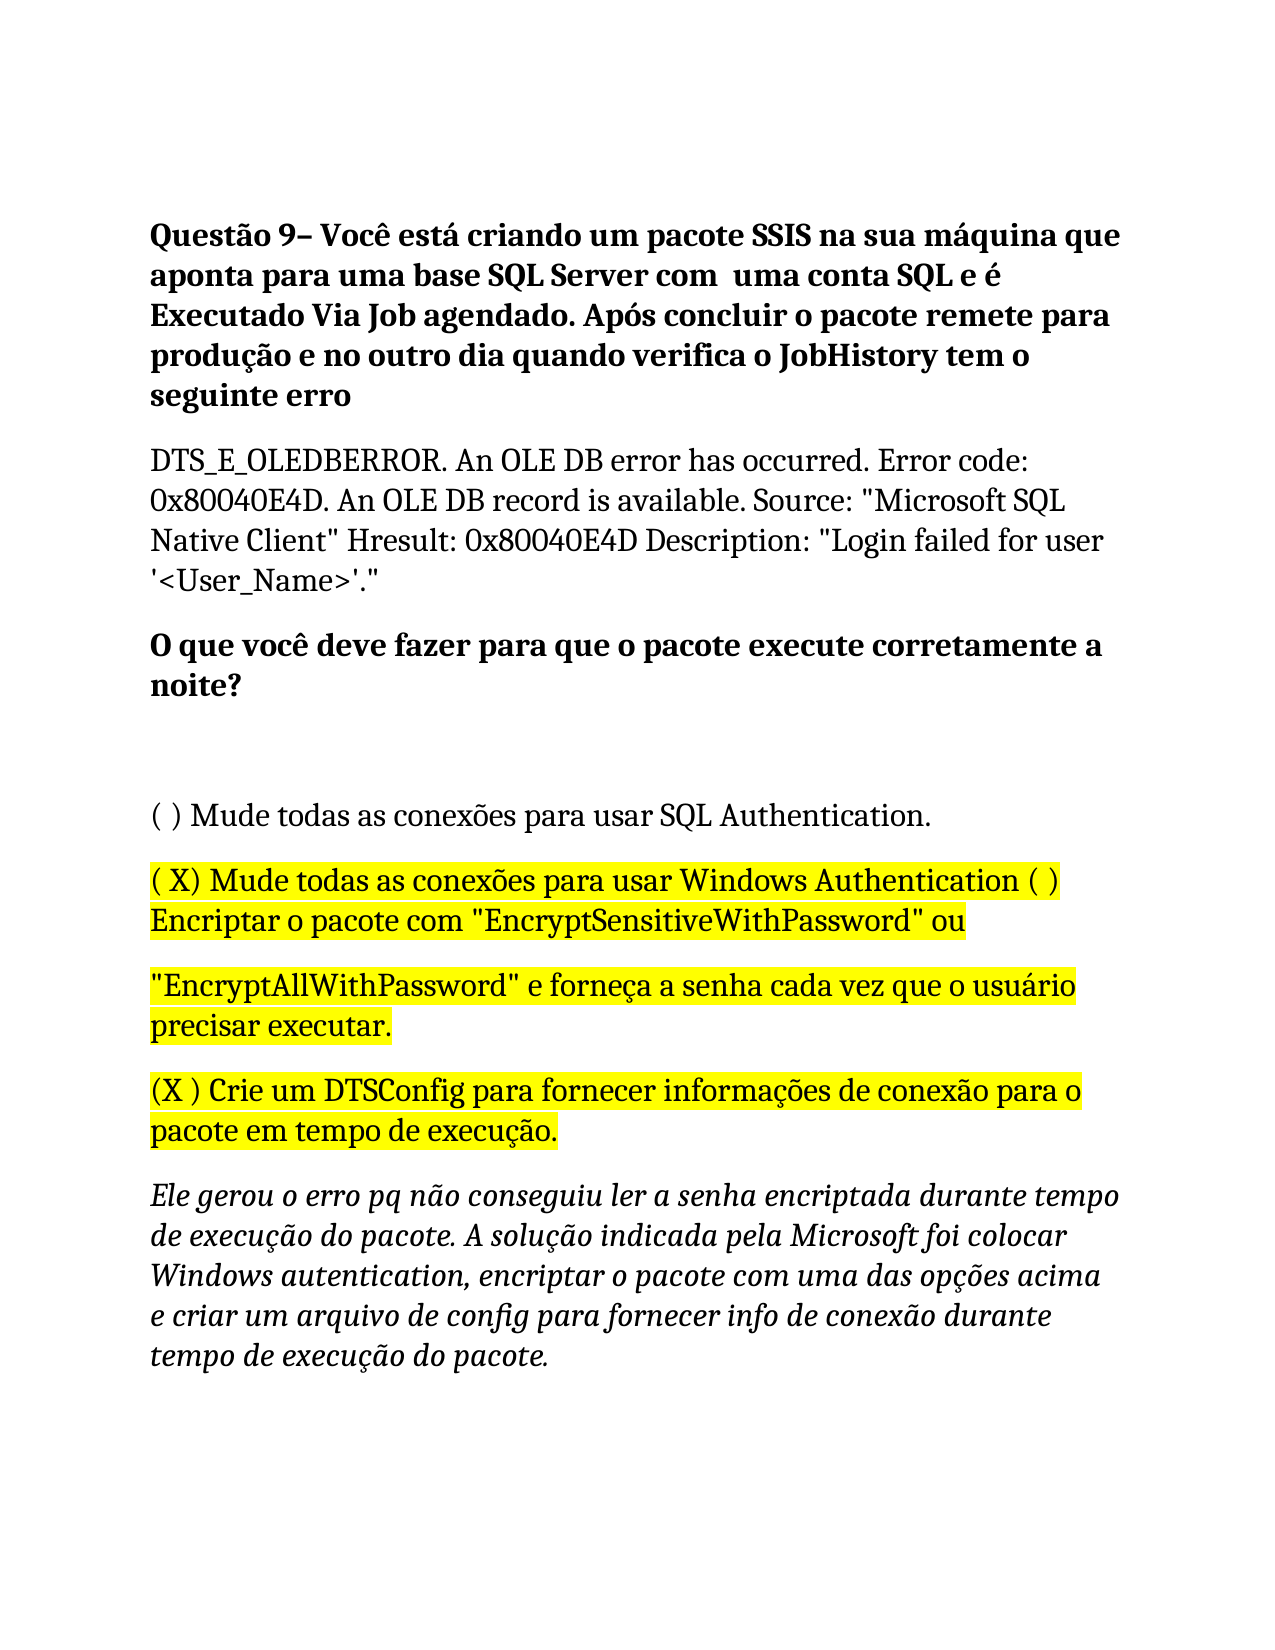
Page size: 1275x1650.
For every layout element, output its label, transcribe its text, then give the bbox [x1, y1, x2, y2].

text (X ) Crie um DTSConfig para fornecer informações de conexão para o pacote em tempo de execução. [150, 1070, 1125, 1150]
text ( ) Mude todas as conexões para usar SQL Authentication. [150, 795, 1125, 835]
text Questão 9– Você está criando um pacote SSIS na sua máquina que aponta para uma base SQL Server com uma conta SQL e é Executado Via Job agendado. Após concluir o pacote remete para produção e no outro dia quando verifica o JobHistory tem o seguinte erro [150, 215, 1125, 415]
text ( X) Mude todas as conexões para usar Windows Authentication ( ) Encriptar o pacote com "EncryptSensitiveWithPassword" ou [150, 860, 1125, 940]
text "EncryptAllWithPassword" e forneça a senha cada vez que o usuário precisar executar. [150, 965, 1125, 1045]
text DTS_E_OLEDBERROR. An OLE DB error has occurred. Error code: 0x80040E4D. An OLE DB record is available. Source: "Microsoft SQL Native Client" Hresult: 0x80040E4D Description: "Login failed for user '<User_Name>'." [150, 440, 1125, 600]
text O que você deve fazer para que o pacote execute corretamente a noite? [150, 625, 1125, 705]
text Ele gerou o erro pq não conseguiu ler a senha encriptada durante tempo de execução do pacote. A solução indicada pela Microsoft foi colocar Windows autentication, encriptar o pacote com uma das opções acima e criar um arquivo de config para fornecer info de conexão durante tempo de execução do pacote. [150, 1175, 1125, 1375]
